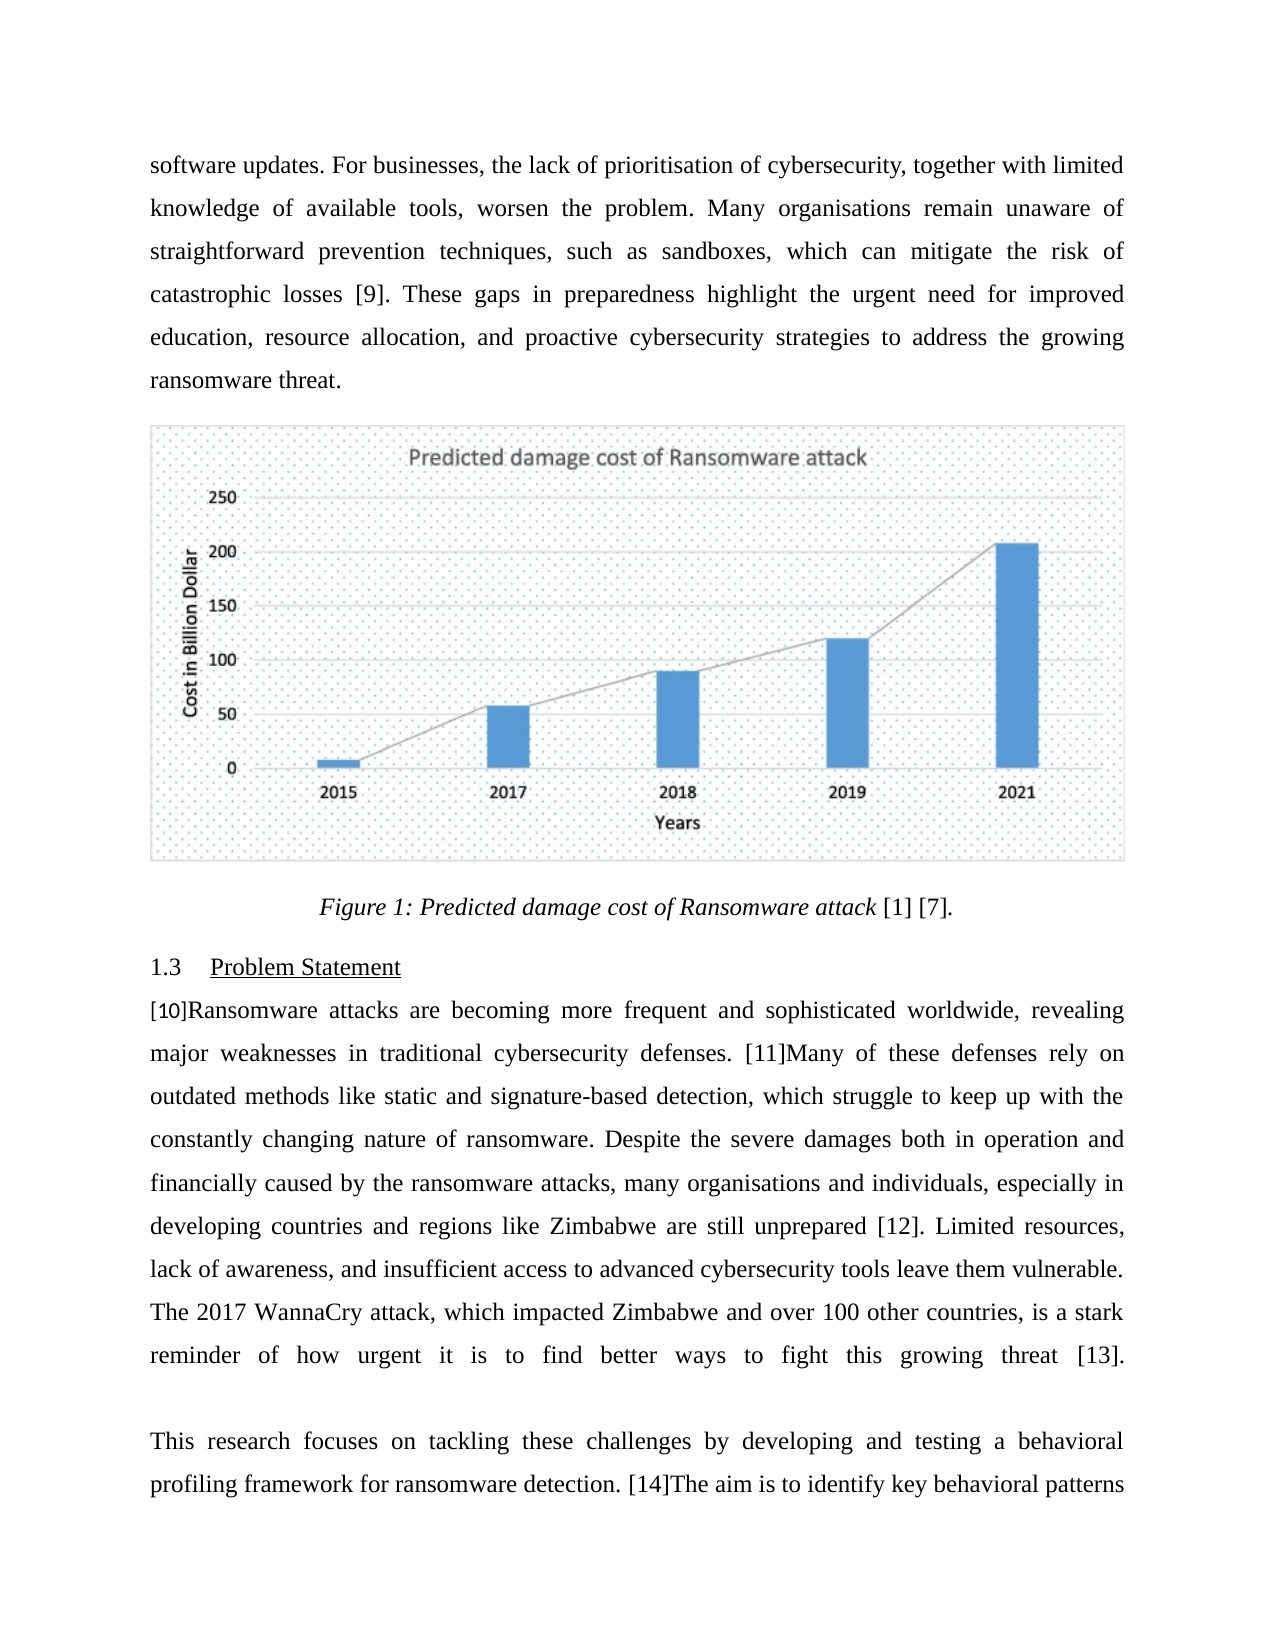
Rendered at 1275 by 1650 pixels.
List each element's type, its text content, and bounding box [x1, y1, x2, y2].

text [150, 150, 1125, 394]
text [150, 995, 1125, 1498]
text Figure 1: Predicted damage cost of Ransomware attack. [150, 892, 1125, 921]
picture [150, 425, 1125, 862]
subtitle Problem Statement [150, 952, 1125, 981]
